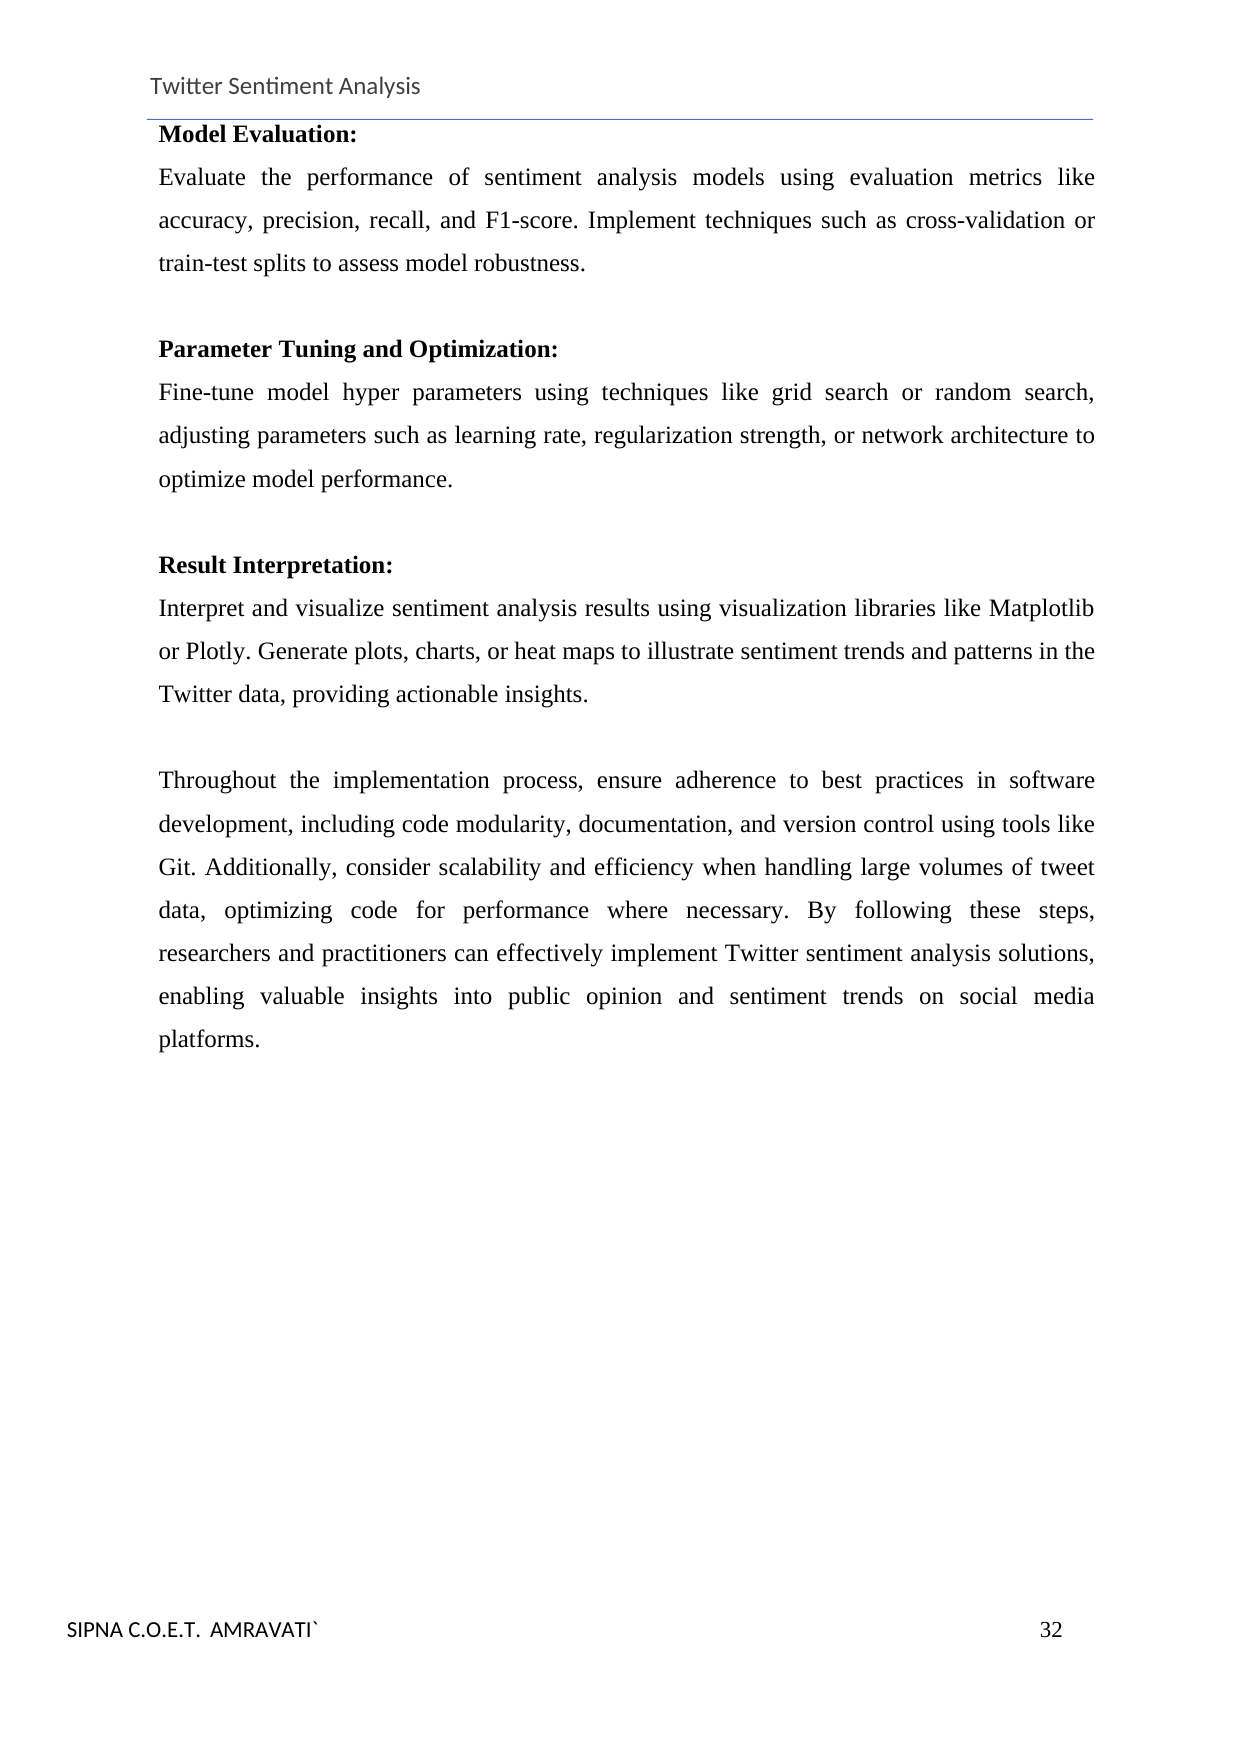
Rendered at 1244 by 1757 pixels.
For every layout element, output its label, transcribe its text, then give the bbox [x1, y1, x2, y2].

list Parameter Tuning and Optimization: [158, 334, 1096, 363]
list Result Interpretation: [158, 550, 1096, 579]
list Fine-tune model hyper parameters using techniques like grid search or random search, adjusting parameters such as learning rate, regularization strength, or network architecture to optimize model performance. [158, 377, 1096, 492]
list Model Evaluation: [158, 119, 1096, 147]
list Evaluate the performance of sentiment analysis models using evaluation metrics like accuracy, precision, recall, and F1-score. Implement techniques such as cross-validation or train-test splits to assess model robustness. [158, 162, 1096, 277]
list Interpret and visualize sentiment analysis results using visualization libraries like Matplotlib or Plotly. Generate plots, charts, or heat maps to illustrate sentiment trends and patterns in the Twitter data, providing actionable insights. [158, 593, 1096, 708]
list Throughout the implementation process, ensure adherence to best practices in software development, including code modularity, documentation, and version control using tools like Git. Additionally, consider scalability and efficiency when handling large volumes of tweet data, optimizing code for performance where necessary. By following these steps, researchers and practitioners can effectively implement Twitter sentiment analysis solutions, enabling valuable insights into public opinion and sentiment trends on social media platforms. [158, 766, 1096, 1053]
